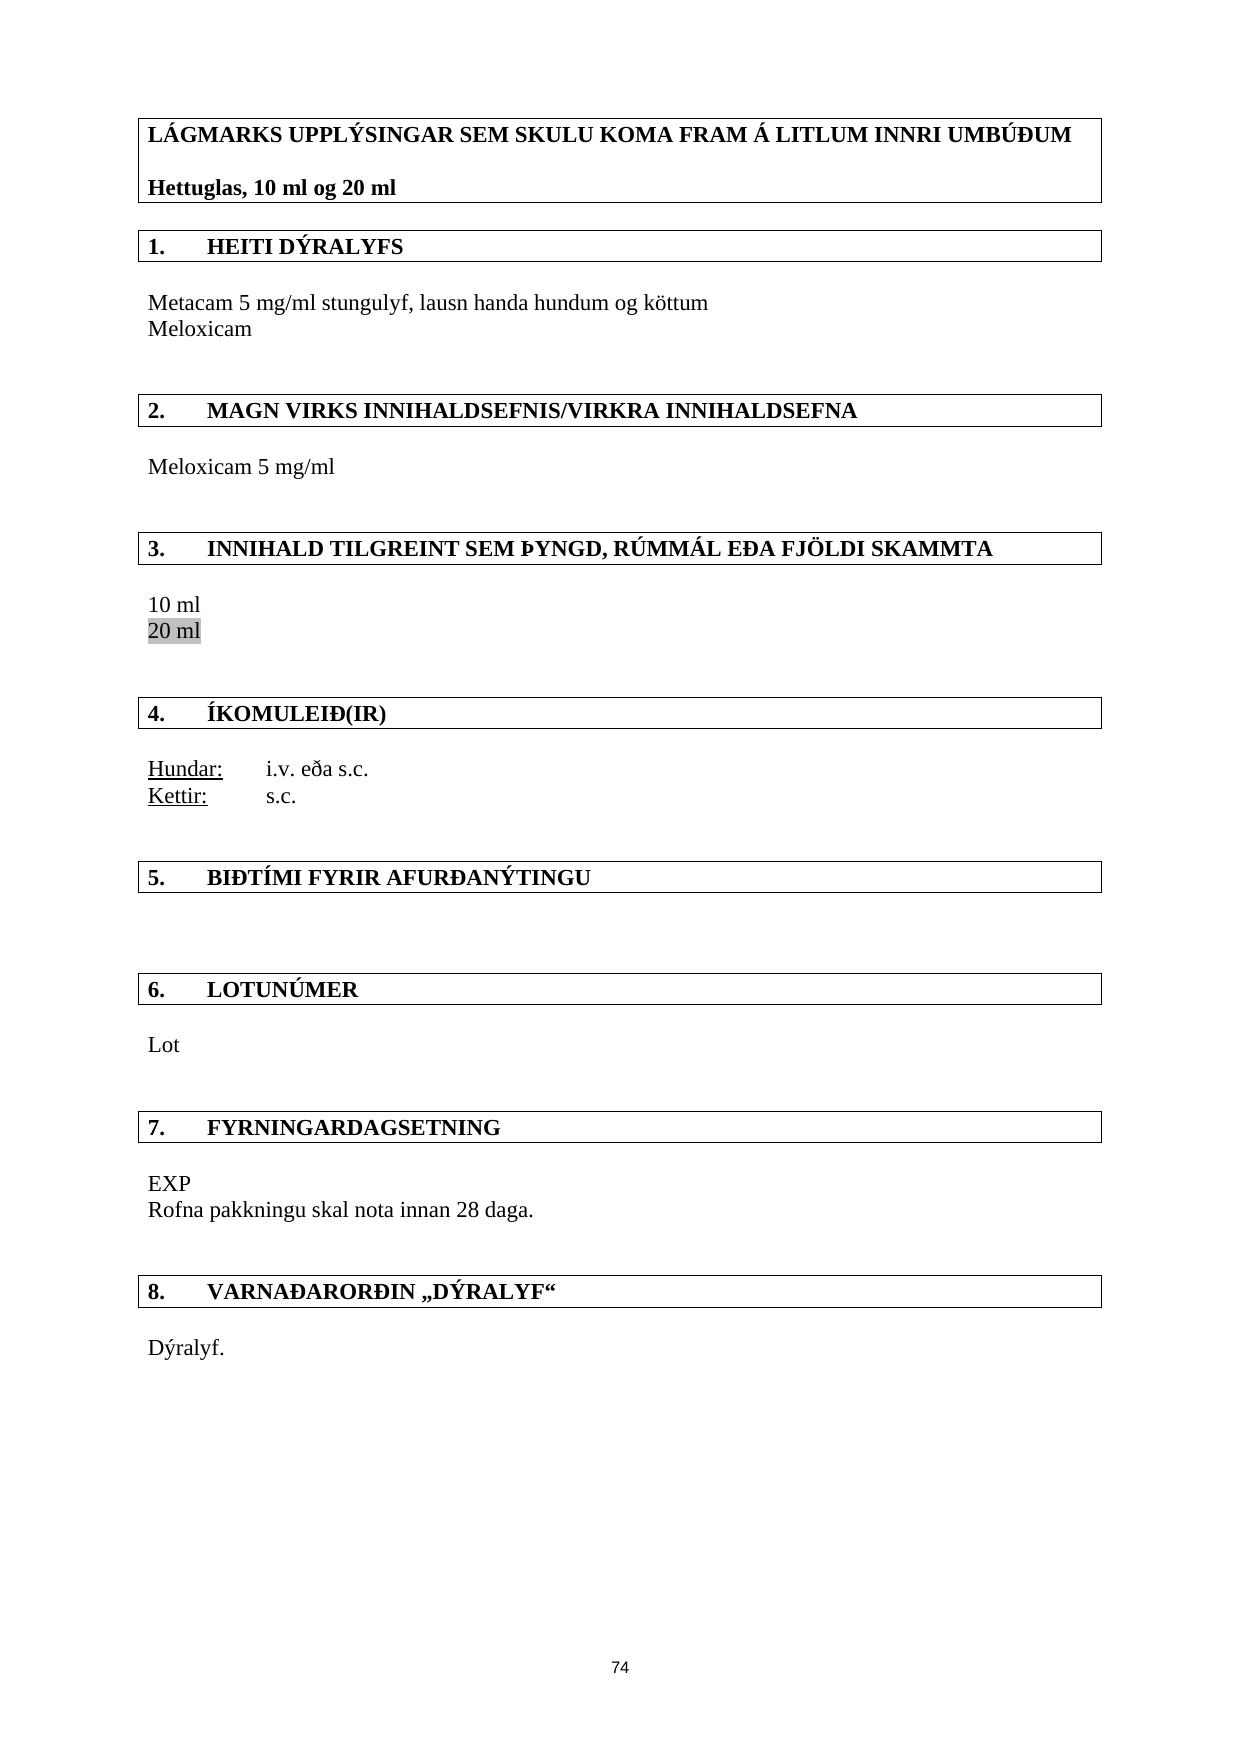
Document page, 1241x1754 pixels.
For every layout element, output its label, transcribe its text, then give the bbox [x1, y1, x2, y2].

text 6. LOTUNÚMER [139, 974, 1101, 1004]
text Hettuglas, 10 ml og 20 ml [139, 171, 1101, 202]
text 4. ÍKOMULEIÐ(IR) [139, 698, 1101, 728]
text Dýralyf. [148, 1334, 1092, 1360]
text 1. HEITI DÝRALYFS [139, 231, 1101, 261]
text 20 ml [148, 617, 1092, 644]
text Meloxicam 5 mg/ml [148, 453, 1092, 479]
text Hundar: i.v. eða s.c. [148, 756, 1092, 782]
text Metacam 5 mg/ml stungulyf, lausn handa hundum og köttum [148, 289, 1092, 315]
text 2. VIRKS INNIHALDSEFNIS/VIRKRA INNIHALDSEFNA [139, 395, 1101, 426]
text 3. INNIHALD TILGREINT ÞYNGD, RÚMMÁL EÐA FJÖLDI SKAMMTA [139, 533, 1101, 564]
text 10 ml [148, 591, 1092, 617]
text EXP [148, 1169, 1092, 1196]
text Lot [148, 1032, 1092, 1058]
text Rofna pakkningu skal nota innan 28 daga. [148, 1196, 1092, 1222]
text 8. VARNAÐARORÐIN „DÝRALYF“ [139, 1276, 1101, 1307]
text LÁGMARKS UPPLÝSINGAR SKULU KOMA FRAM Á LITLUM INNRI UMBÚÐUM [139, 119, 1101, 148]
text Kettir: s.c. [148, 782, 1092, 808]
text 7. FYRNINGARDAGSETNING [139, 1112, 1101, 1142]
text 5. BIÐTÍMI FYRIR AFURÐANÝTINGU [139, 862, 1101, 892]
text Meloxicam [148, 315, 1092, 341]
